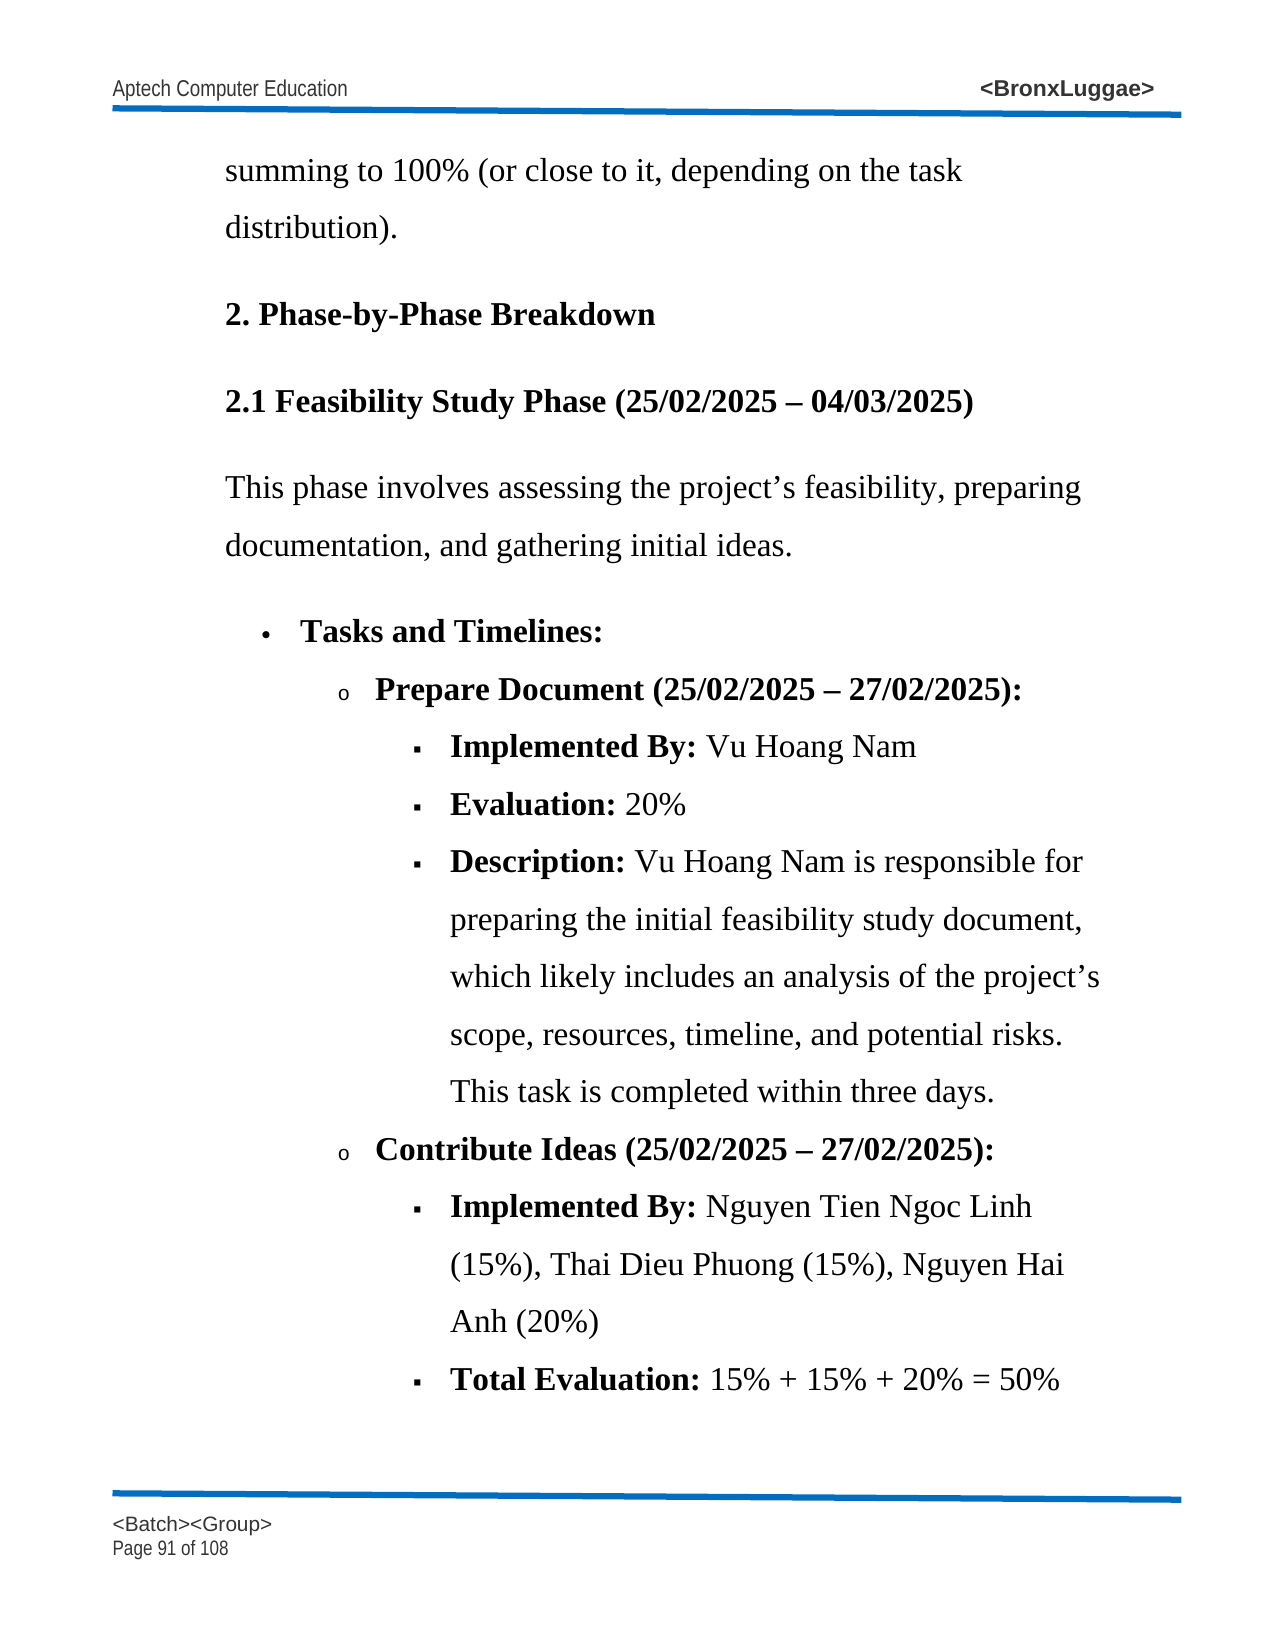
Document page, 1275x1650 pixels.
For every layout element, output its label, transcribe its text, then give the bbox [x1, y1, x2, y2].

list Implemented By: Nguyen Tien Ngoc Linh (15%), Thai Dieu Phuong (15%), Nguyen Hai Anh (20%) [412, 1187, 1106, 1340]
text 2.1 Feasibility Study Phase (25/02/2025 – 04/03/2025) [225, 381, 1106, 419]
list Evaluation: 20% [412, 784, 1106, 822]
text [225, 150, 1106, 246]
list Tasks and Timelines: [262, 612, 1106, 650]
text 2. Phase-by-Phase Breakdown [225, 294, 1106, 332]
list Implemented By: Vu Hoang Nam [412, 727, 1106, 765]
list Total Evaluation: 15% + 15% + 20% = 50% [412, 1359, 1106, 1397]
list Contribute Ideas (25/02/2025 – 27/02/2025): [337, 1129, 1106, 1167]
list Description: Vu Hoang Nam is responsible for preparing the initial feasibility study document, which likely includes an analysis of the project’s scope, resources, timeline, and potential risks. This task is completed within three days. [412, 842, 1106, 1110]
text This phase involves assessing the project’s feasibility, preparing documentation, and gathering initial ideas. [225, 467, 1106, 563]
list Prepare Document (25/02/2025 – 27/02/2025): [337, 669, 1106, 707]
